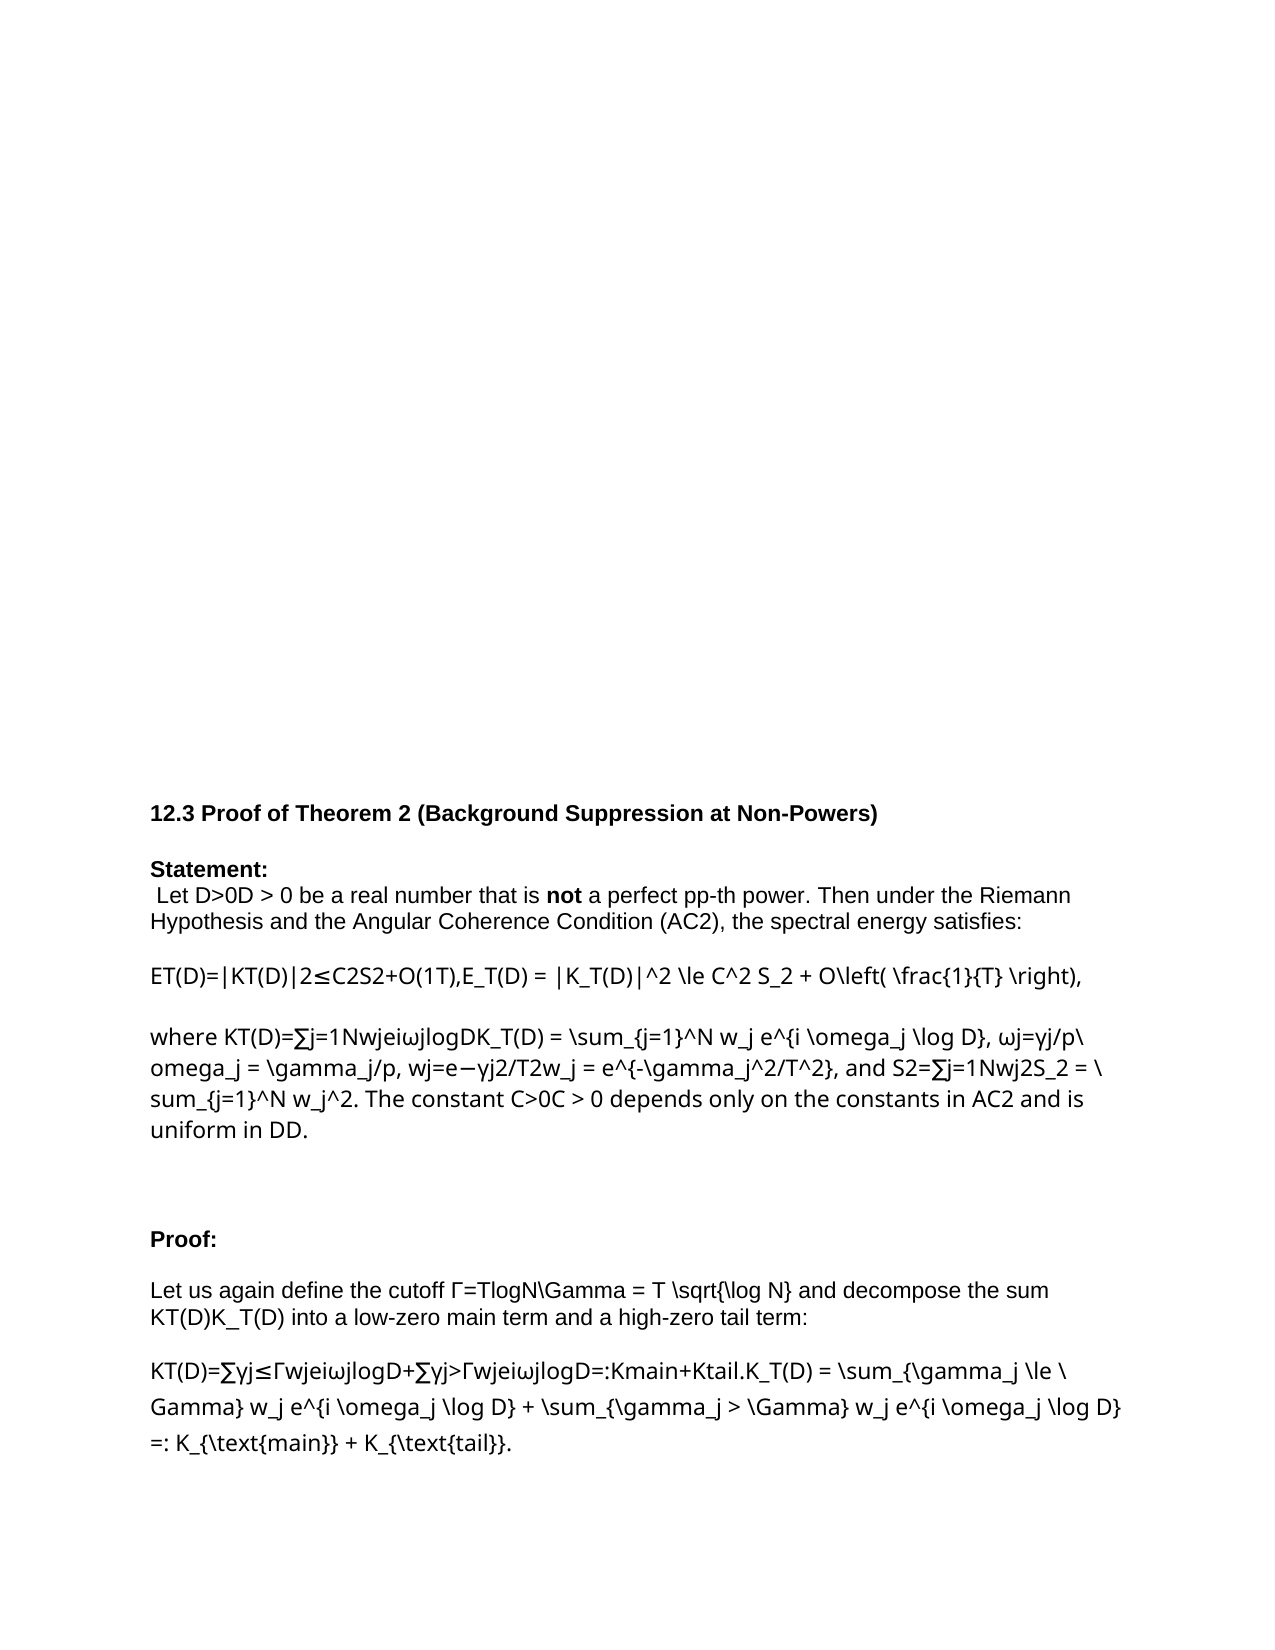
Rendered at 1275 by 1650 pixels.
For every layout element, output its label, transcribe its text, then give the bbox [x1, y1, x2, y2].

text Proof: [150, 1226, 1125, 1252]
text Statement: Let D>0D > 0 be a real number that is not a perfect pp-th power. Then under the Riemann Hypothesis and the Angular Coherence Condition (AC2), the spectral energy satisfies: [150, 856, 1125, 934]
text 12.3 Proof of Theorem 2 (Background Suppression at Non-Powers) [150, 800, 1125, 827]
text KT(D)=∑γj≤Γwjeiωjlog⁡D+∑γj>Γwjeiωjlog⁡D=:Kmain+Ktail.K_T(D) = \sum_{\gamma_j \le \Gamma} w_j e^{i \omega_j \log D} + \sum_{\gamma_j > \Gamma} w_j e^{i \omega_j \log D} =: K_{\text{main}} + K_{\text{tail}}. [150, 1355, 1125, 1458]
text ET(D)=∣KT(D)∣2≤C2S2+O(1T),E_T(D) = |K_T(D)|^2 \le C^2 S_2 + O\left( \frac{1}{T} \right), [150, 959, 1125, 991]
text Let us again define the cutoff Γ=Tlog⁡N\Gamma = T \sqrt{\log N} and decompose the sum KT(D)K_T(D) into a low-zero main term and a high-zero tail term: [150, 1277, 1125, 1330]
text where KT(D)=∑j=1Nwjeiωjlog⁡DK_T(D) = \sum_{j=1}^N w_j e^{i \omega_j \log D}, ωj=γj/p\omega_j = \gamma_j/p, wj=e−γj2/T2w_j = e^{-\gamma_j^2/T^2}, and S2=∑j=1Nwj2S_2 = \sum_{j=1}^N w_j^2. The constant C>0C > 0 depends only on the constants in AC2 and is uniform in DD. [150, 1021, 1125, 1146]
